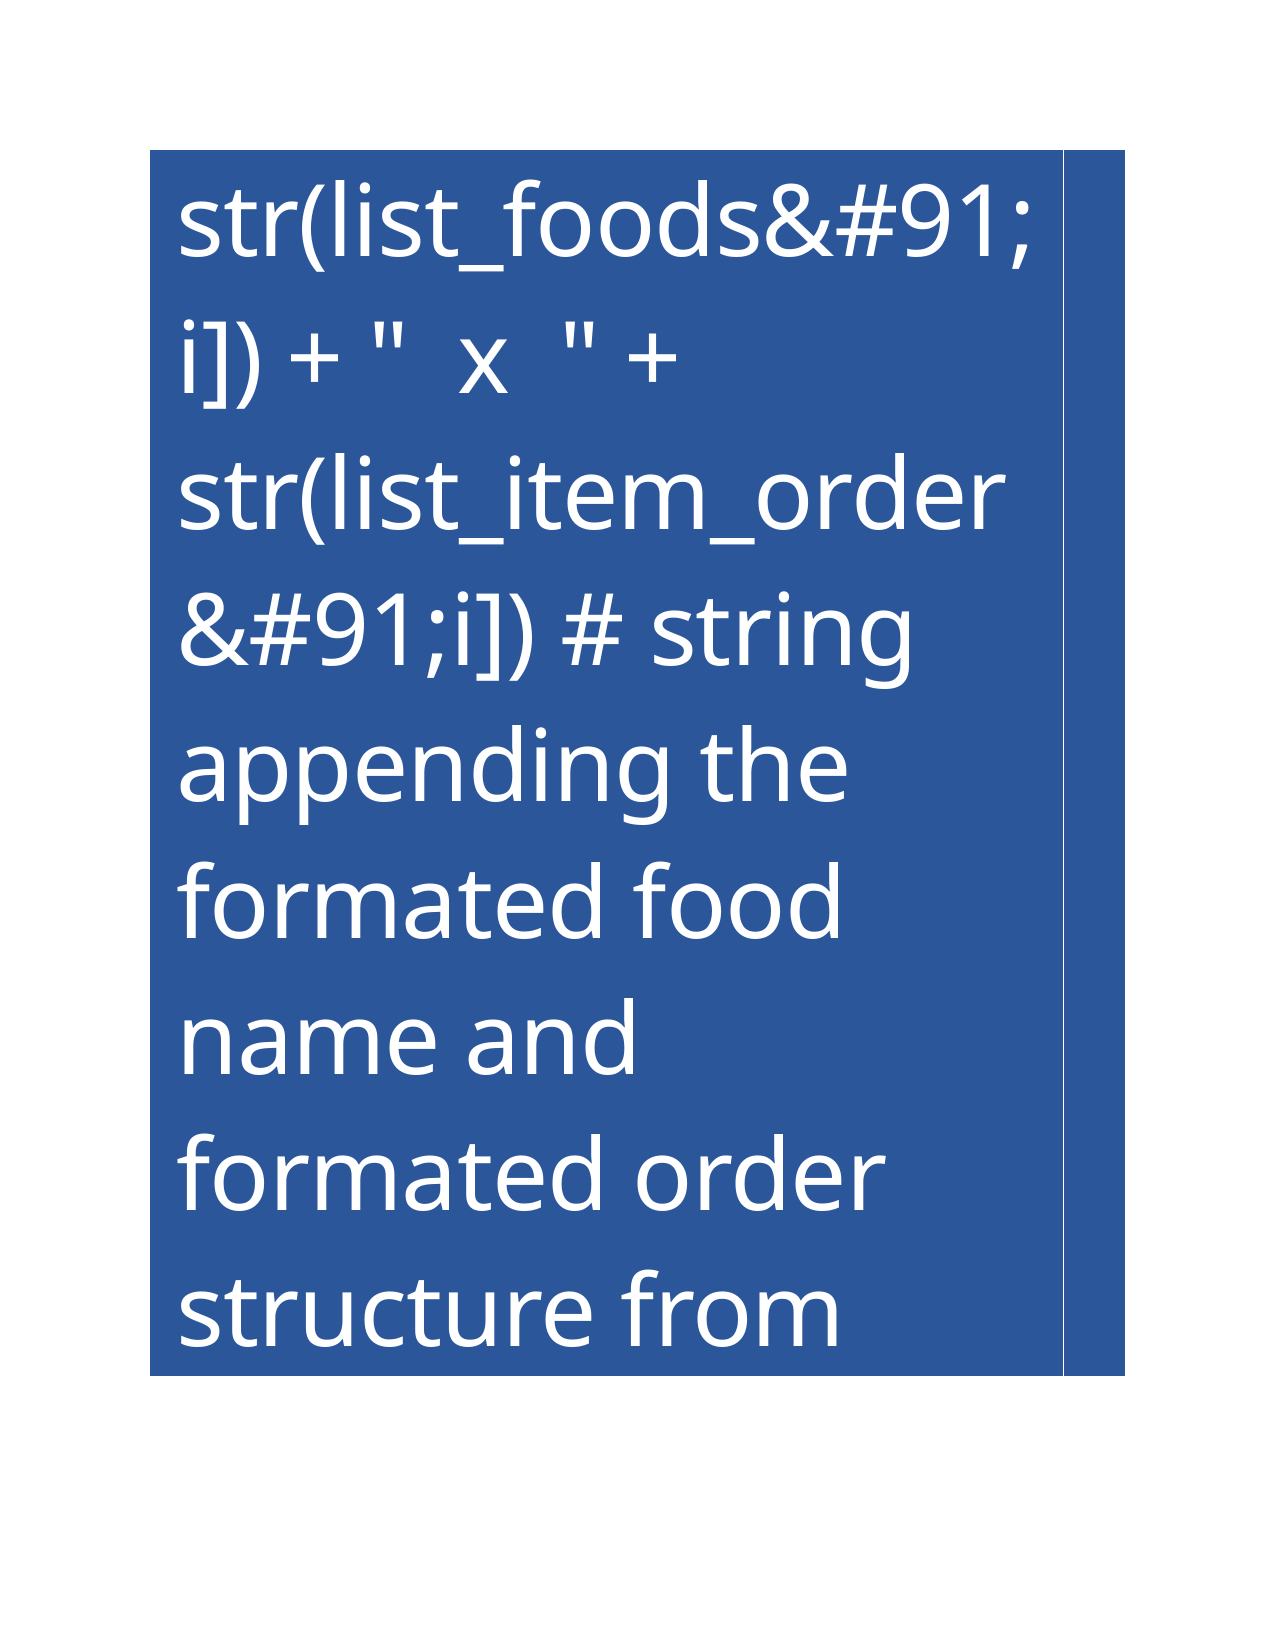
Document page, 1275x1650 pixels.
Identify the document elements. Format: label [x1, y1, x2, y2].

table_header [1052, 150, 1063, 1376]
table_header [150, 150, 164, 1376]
table_header [1064, 150, 1125, 1376]
